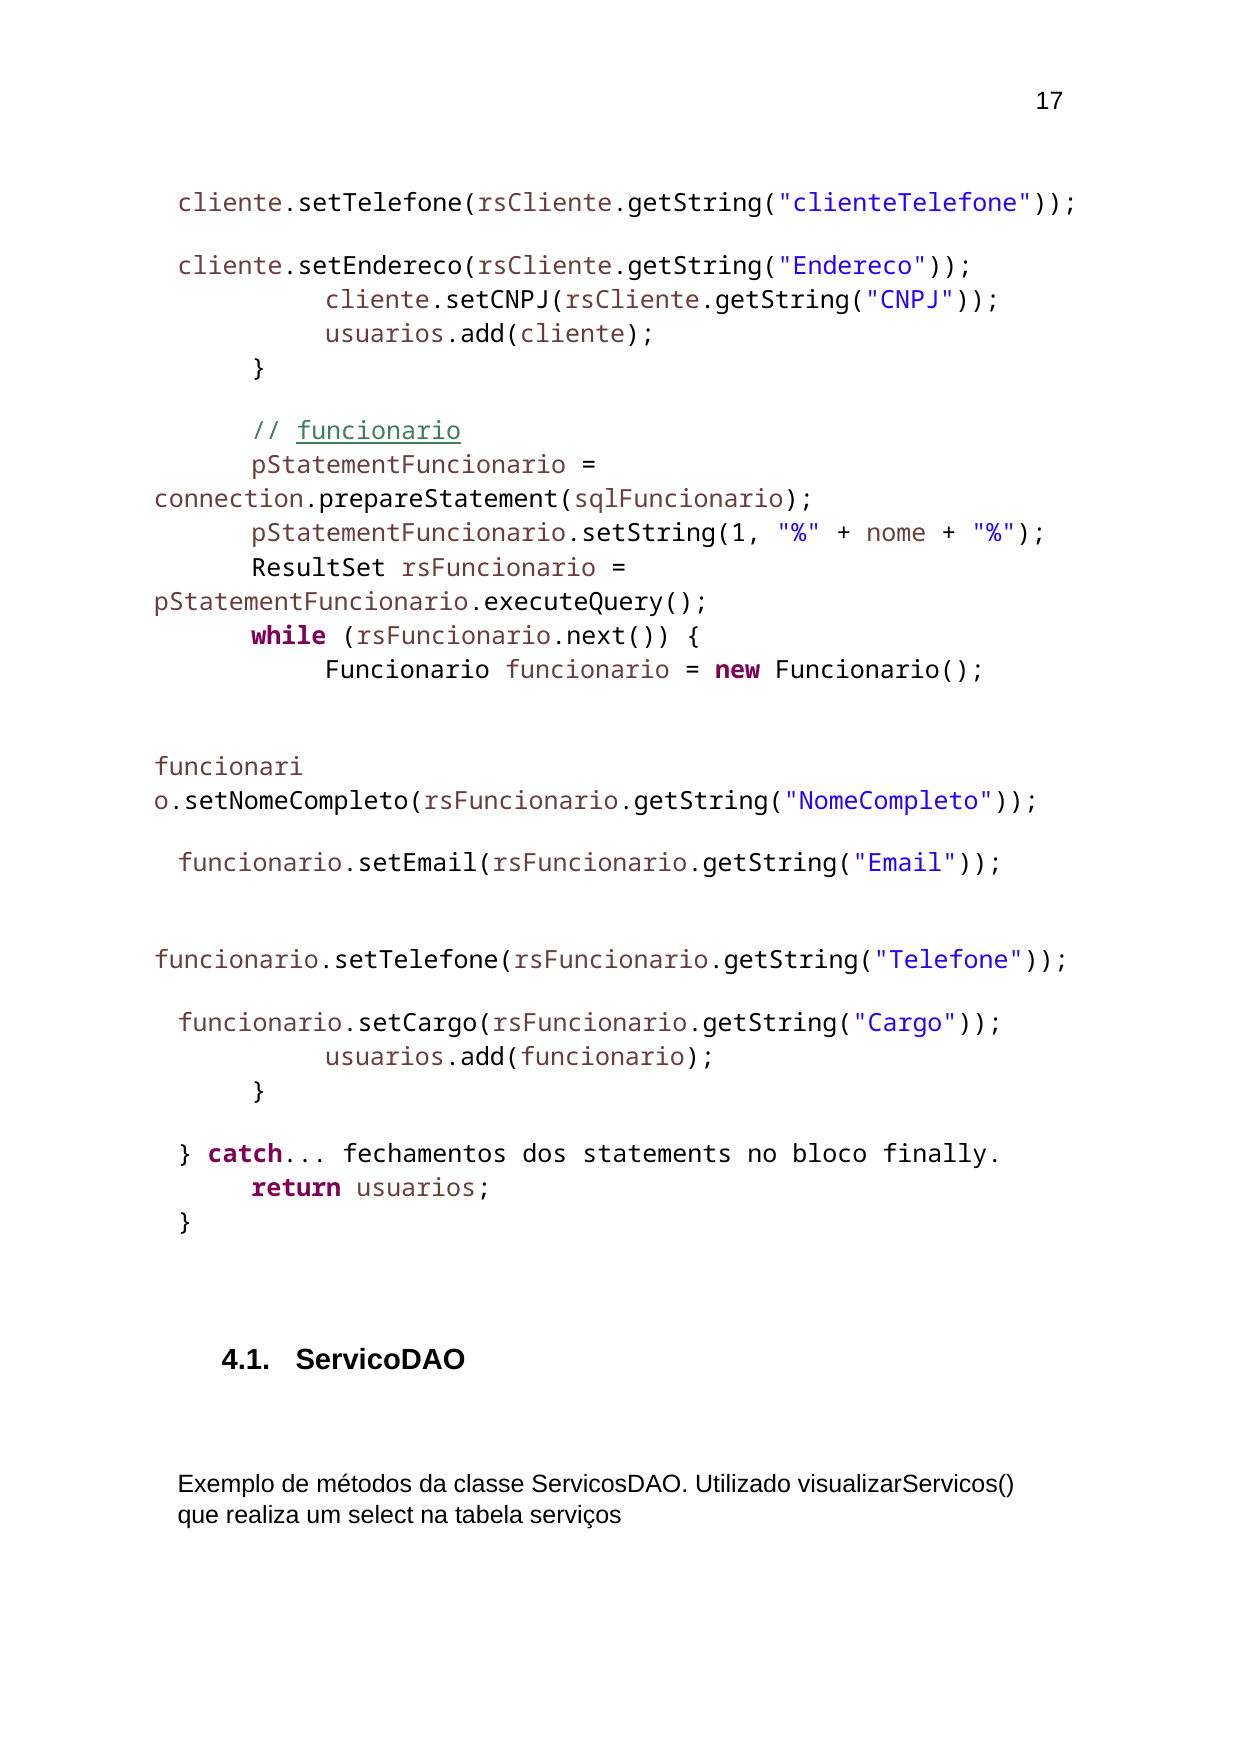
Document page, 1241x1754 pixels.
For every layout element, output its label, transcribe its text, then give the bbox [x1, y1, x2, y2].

subtitle ServicoDAO [221, 1342, 1063, 1375]
text cliente.setCNPJ(rsCliente.getString("CNPJ")); [153, 282, 1087, 316]
text } [153, 350, 1087, 384]
text cliente.setTelefone(rsCliente.getString("clienteTelefone")); [153, 156, 1087, 219]
text while (rsFuncionario.next()) { [153, 617, 1087, 651]
text funcionario.setEmail(rsFuncionario.getString("Email")); [153, 816, 1087, 879]
text pStatementFuncionario.setString(1, "%" + nome + "%"); [153, 515, 1087, 549]
text // funcionario [153, 413, 1087, 447]
text cliente.setEndereco(rsCliente.getString("Endereco")); [153, 219, 1087, 282]
text usuarios.add(cliente); [153, 316, 1087, 350]
text } [153, 1073, 1087, 1107]
text return usuarios; [153, 1170, 1087, 1204]
text Funcionario funcionario = new Funcionario(); [153, 651, 1087, 685]
text Exemplo de métodos da classe ServicosDAO. Utilizado visualizarServicos() que realiza um select na tabela serviços [177, 1469, 1063, 1529]
text ResultSet rsFuncionario = pStatementFuncionario.executeQuery(); [153, 549, 1087, 617]
text funcionario.setCargo(rsFuncionario.getString("Cargo")); [153, 976, 1087, 1039]
text funcionario.setTelefone(rsFuncionario.getString("Telefone")); [153, 879, 1087, 976]
text } catch... fechamentos dos statements no bloco finally. [153, 1136, 1087, 1170]
text funcionario.setNomeCompleto(rsFuncionario.getString("NomeCompleto")); [153, 685, 1087, 816]
text usuarios.add(funcionario); [153, 1039, 1087, 1073]
text pStatementFuncionario = connection.prepareStatement(sqlFuncionario); [153, 447, 1087, 515]
text } [153, 1204, 1087, 1238]
